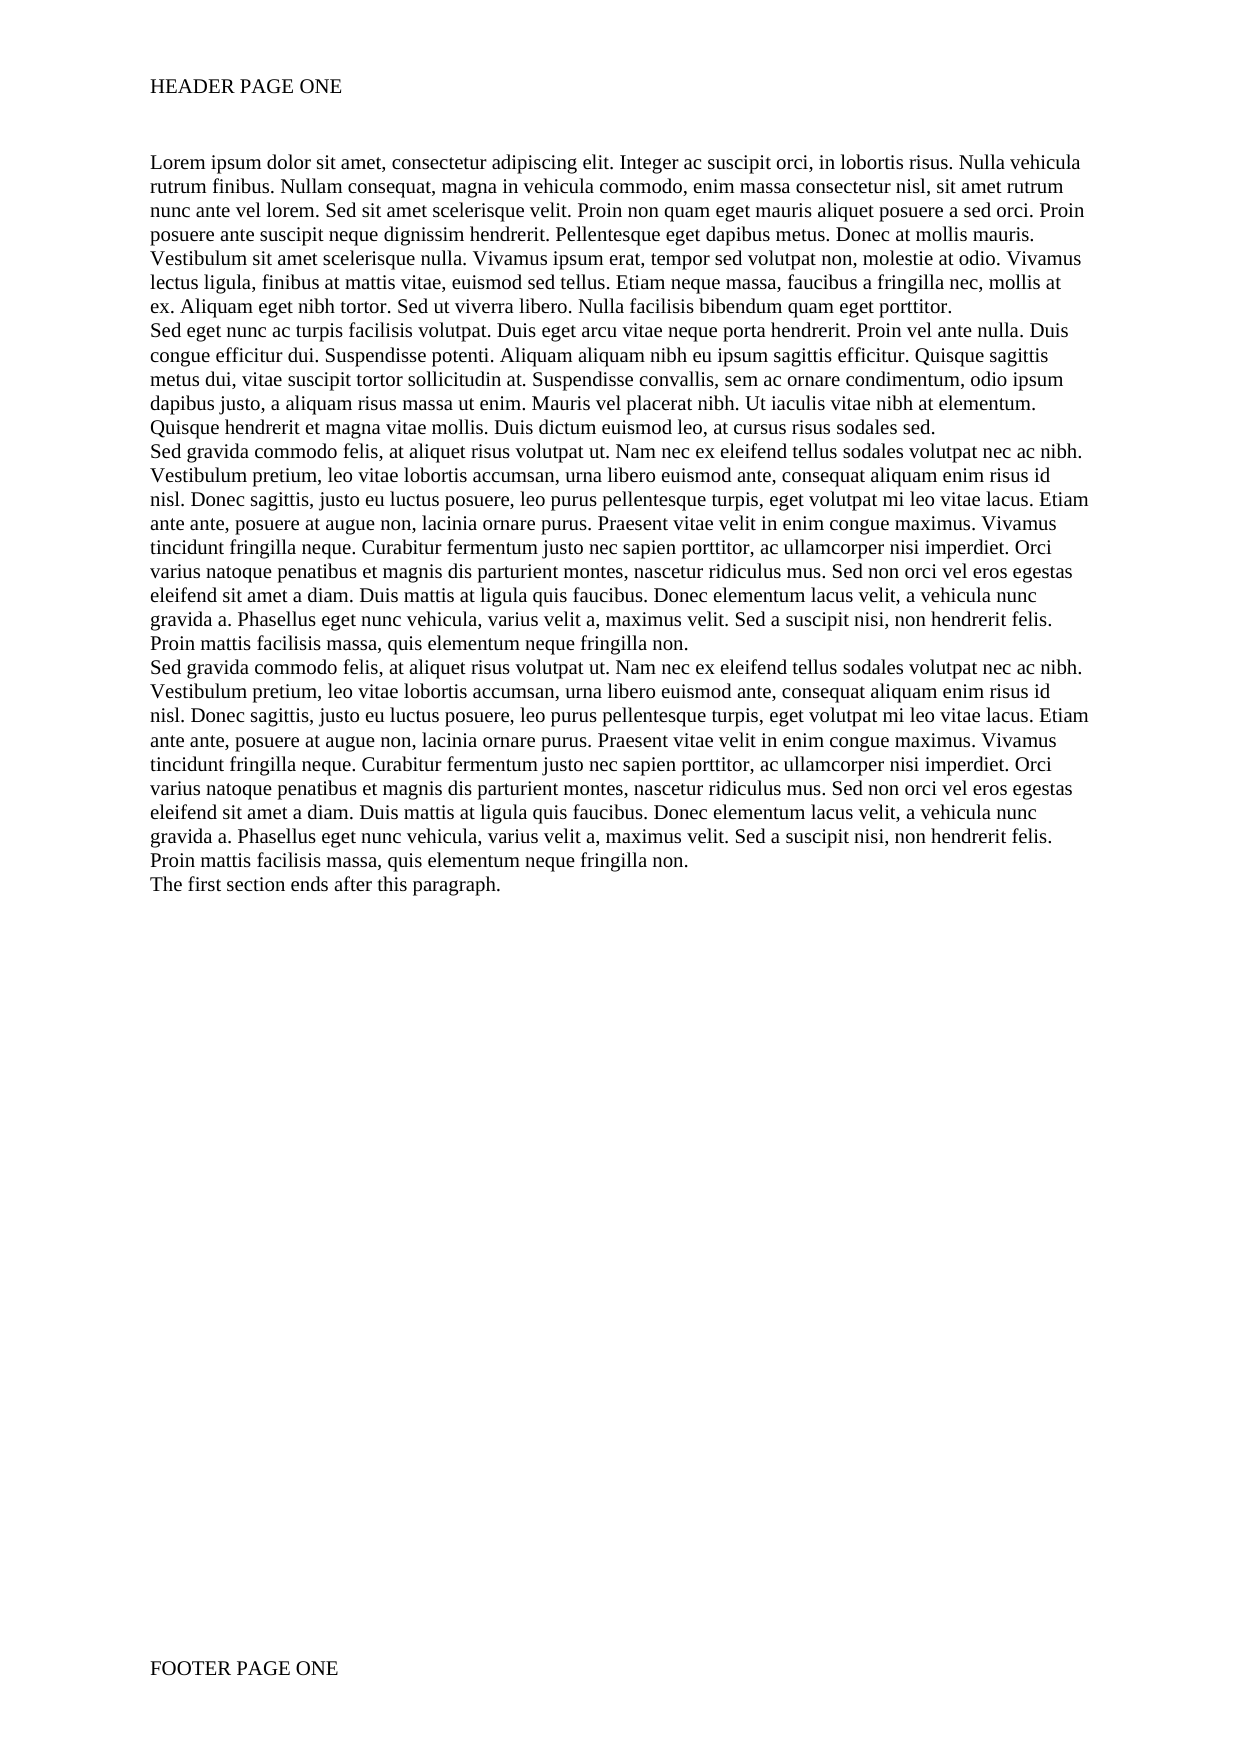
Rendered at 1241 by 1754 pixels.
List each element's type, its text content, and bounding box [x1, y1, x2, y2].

text Sed gravida commodo felis, at aliquet risus volutpat ut. Nam nec ex eleifend tellus sodales volutpat nec ac nibh. Vestibulum pretium, leo vitae lobortis accumsan, urna libero euismod ante, consequat aliquam enim risus id nisl. Donec sagittis, justo eu luctus posuere, leo purus pellentesque turpis, eget volutpat mi leo vitae lacus. Etiam ante ante, posuere at augue non, lacinia ornare purus. Praesent vitae velit in enim congue maximus. Vivamus tincidunt fringilla neque. Curabitur fermentum justo nec sapien porttitor, ac ullamcorper nisi imperdiet. Orci varius natoque penatibus et magnis dis parturient montes, nascetur ridiculus mus. Sed non orci vel eros egestas eleifend sit amet a diam. Duis mattis at ligula quis faucibus. Donec elementum lacus velit, a vehicula nunc gravida a. Phasellus eget nunc vehicula, varius velit a, maximus velit. Sed a suscipit nisi, non hendrerit felis. Proin mattis facilisis massa, quis elementum neque fringilla non. [150, 439, 1090, 655]
text Lorem ipsum dolor sit amet, consectetur adipiscing elit. Integer ac suscipit orci, in lobortis risus. Nulla vehicula rutrum finibus. Nullam consequat, magna in vehicula commodo, enim massa consectetur nisl, sit amet rutrum nunc ante vel lorem. Sed sit amet scelerisque velit. Proin non quam eget mauris aliquet posuere a sed orci. Proin posuere ante suscipit neque dignissim hendrerit. Pellentesque eget dapibus metus. Donec at mollis mauris. Vestibulum sit amet scelerisque nulla. Vivamus ipsum erat, tempor sed volutpat non, molestie at odio. Vivamus lectus ligula, finibus at mattis vitae, euismod sed tellus. Etiam neque massa, faucibus a fringilla nec, mollis at ex. Aliquam eget nibh tortor. Sed ut viverra libero. Nulla facilisis bibendum quam eget porttitor. [150, 150, 1090, 318]
text Sed eget nunc ac turpis facilisis volutpat. Duis eget arcu vitae neque porta hendrerit. Proin vel ante nulla. Duis congue efficitur dui. Suspendisse potenti. Aliquam aliquam nibh eu ipsum sagittis efficitur. Quisque sagittis metus dui, vitae suscipit tortor sollicitudin at. Suspendisse convallis, sem ac ornare condimentum, odio ipsum dapibus justo, a aliquam risus massa ut enim. Mauris vel placerat nibh. Ut iaculis vitae nibh at elementum. Quisque hendrerit et magna vitae mollis. Duis dictum euismod leo, at cursus risus sodales sed. [150, 318, 1090, 439]
text Sed gravida commodo felis, at aliquet risus volutpat ut. Nam nec ex eleifend tellus sodales volutpat nec ac nibh. Vestibulum pretium, leo vitae lobortis accumsan, urna libero euismod ante, consequat aliquam enim risus id nisl. Donec sagittis, justo eu luctus posuere, leo purus pellentesque turpis, eget volutpat mi leo vitae lacus. Etiam ante ante, posuere at augue non, lacinia ornare purus. Praesent vitae velit in enim congue maximus. Vivamus tincidunt fringilla neque. Curabitur fermentum justo nec sapien porttitor, ac ullamcorper nisi imperdiet. Orci varius natoque penatibus et magnis dis parturient montes, nascetur ridiculus mus. Sed non orci vel eros egestas eleifend sit amet a diam. Duis mattis at ligula quis faucibus. Donec elementum lacus velit, a vehicula nunc gravida a. Phasellus eget nunc vehicula, varius velit a, maximus velit. Sed a suscipit nisi, non hendrerit felis. Proin mattis facilisis massa, quis elementum neque fringilla non. [150, 655, 1090, 872]
text The first section ends after this paragraph. [150, 872, 1090, 896]
